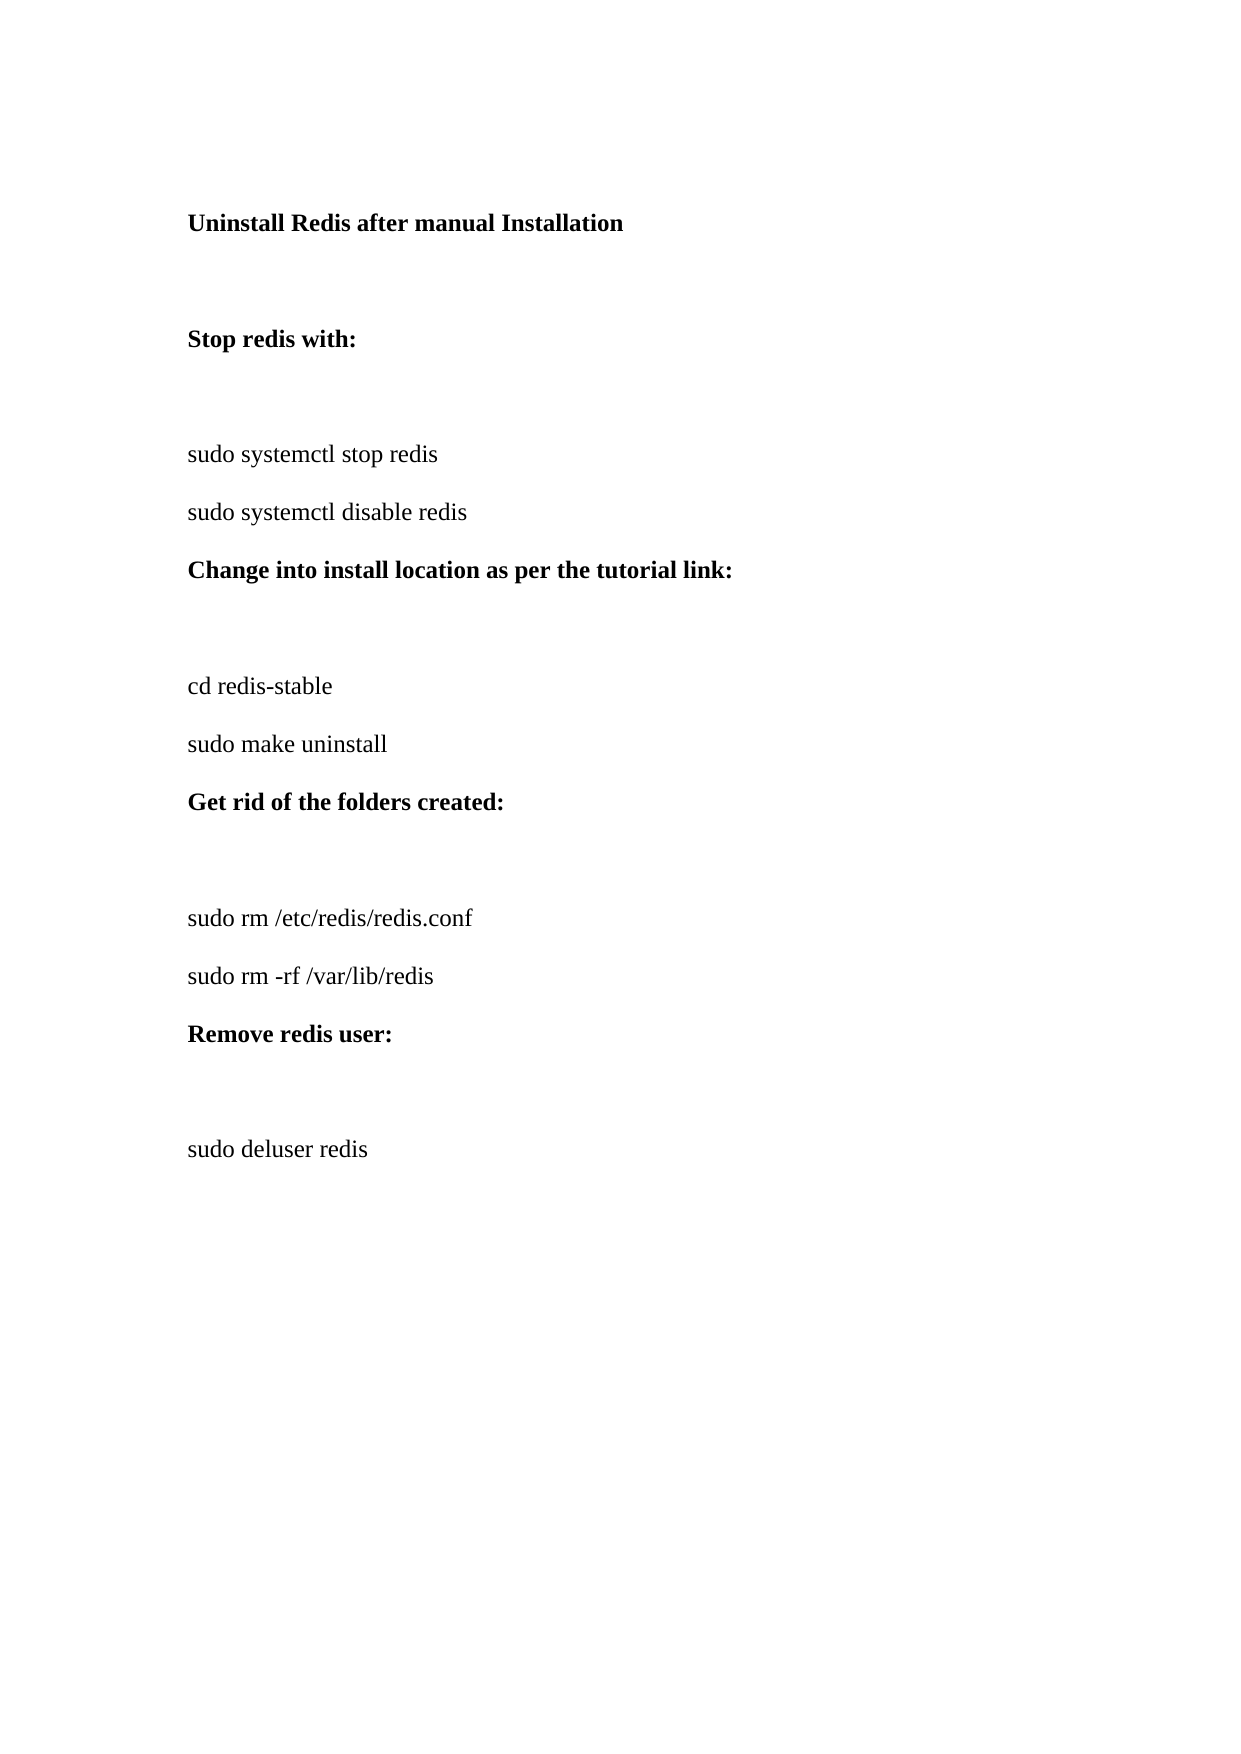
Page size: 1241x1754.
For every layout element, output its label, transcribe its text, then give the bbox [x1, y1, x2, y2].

text Uninstall Redis after manual Installation [187, 208, 1053, 237]
text sudo make uninstall [187, 729, 1053, 758]
text sudo rm /etc/redis/redis.conf [187, 903, 1053, 932]
text Stop redis with: [187, 324, 1053, 352]
text sudo deluser redis [187, 1134, 1053, 1163]
text sudo systemctl disable redis [187, 497, 1053, 526]
text Get rid of the folders created: [187, 787, 1053, 816]
text sudo systemctl stop redis [187, 439, 1053, 468]
text cd redis-stable [187, 671, 1053, 700]
text sudo rm -rf /var/lib/redis [187, 961, 1053, 989]
text Remove redis user: [187, 1019, 1053, 1047]
text Change into install location as per the tutorial link: [187, 555, 1053, 584]
